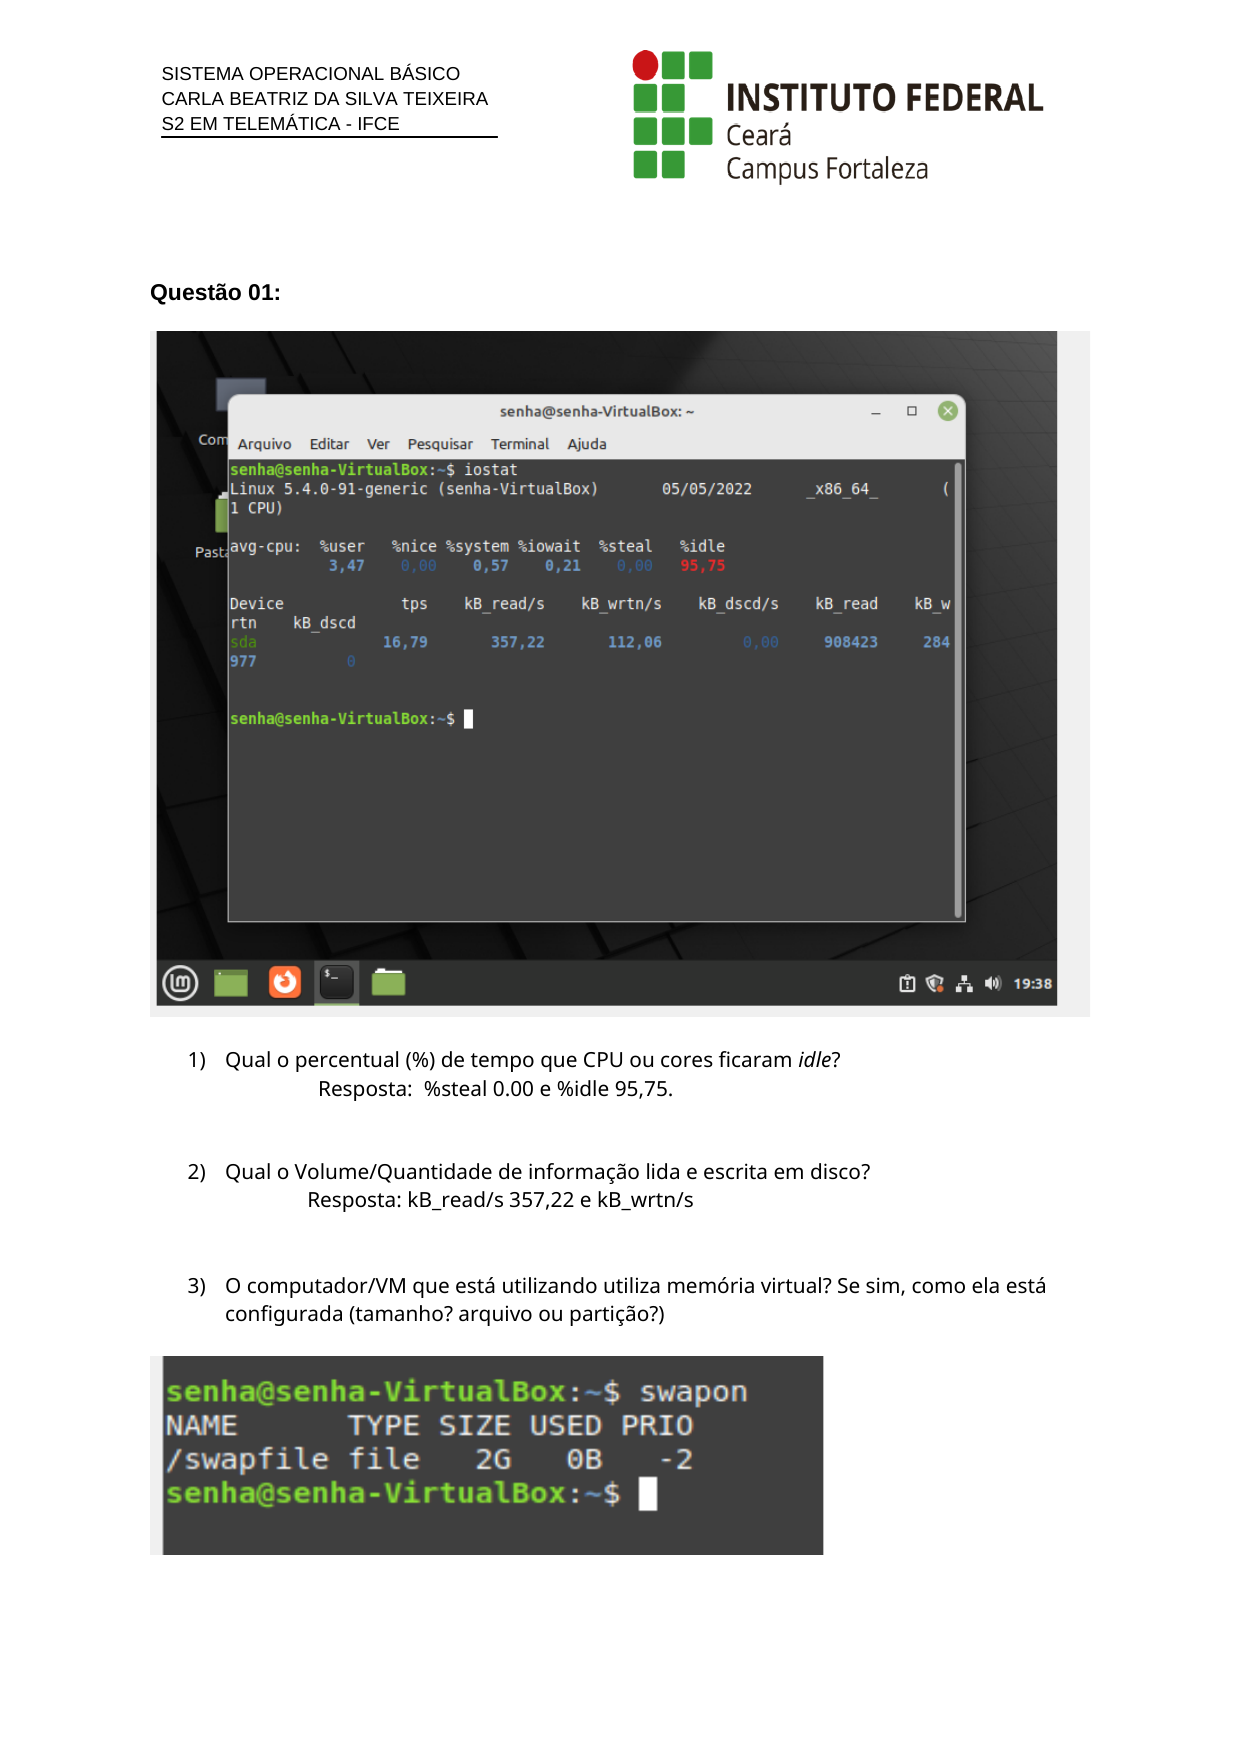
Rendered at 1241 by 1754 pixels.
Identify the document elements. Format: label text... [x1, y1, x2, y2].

text Resposta: %steal 0.00 e %idle 95,75. [150, 1074, 1090, 1157]
list O computador/VM que está utilizando utiliza memória virtual? Se sim, como ela está configurada (tamanho? arquivo ou partição?) [187, 1271, 1090, 1328]
picture [632, 50, 1044, 187]
list Qual o percentual (%) de tempo que CPU ou cores ficaram idle? [187, 1045, 1090, 1074]
picture [150, 1356, 824, 1555]
picture [150, 331, 1091, 1017]
table_header [509, 53, 1090, 224]
table_header SISTEMA OPERACIONAL BÁSICO CARLA BEATRIZ DA SILVA TEIXEIRA S2 EM TELEMÁTICA - IFCE [152, 53, 507, 224]
text Questão 01: [150, 279, 1090, 305]
text Resposta: kB_read/s 357,22 e kB_wrtn/s [150, 1186, 1090, 1214]
list Qual o Volume/Quantidade de informação lida e escrita em disco? [187, 1157, 1090, 1186]
